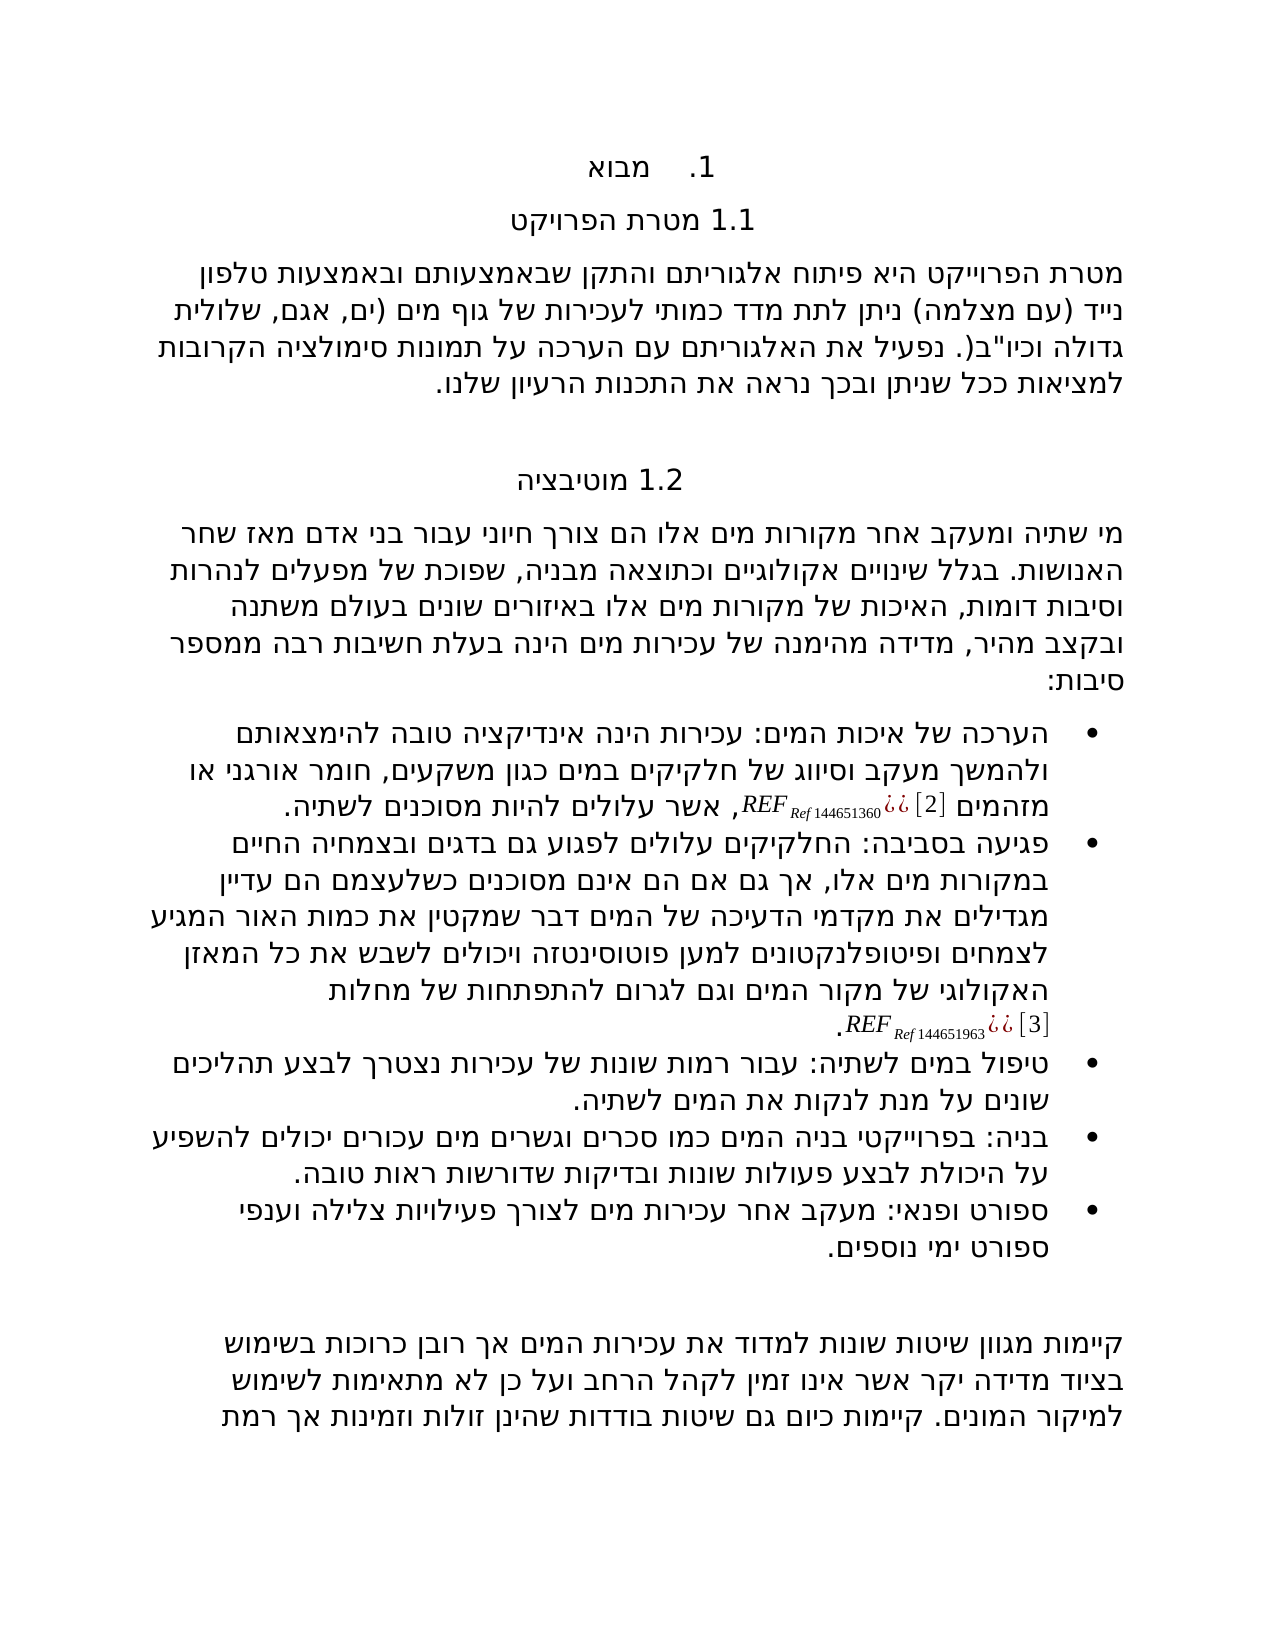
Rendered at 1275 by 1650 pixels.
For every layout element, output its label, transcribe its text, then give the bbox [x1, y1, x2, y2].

list פגיעה בסביבה: החלקיקים עלולים לפגוע גם בדגים ובצמחיה החיים במקורות מים אלו, אך גם אם הם אינם מסוכנים כשלעצמם הם עדיין מגדילים את מקדמי הדעיכה של המים דבר שמקטין את כמות האור המגיע לצמחים ופיטופלנקטונים למען פוטוסינטזה ויכולים לשבש את כל המאזן האקולוגי של מקור המים וגם לגרום להתפתחות של מחלות . [150, 826, 1087, 1044]
list מבוא [150, 150, 1125, 184]
text מטרת הפרוייקט היא פיתוח אלגוריתם והתקן שבאמצעותם ובאמצעות טלפון נייד (עם מצלמה) ניתן לתת מדד כמותי לעכירות של גוף מים (ים, אגם, שלולית גדולה וכיו"ב(. נפעיל את האלגוריתם עם הערכה על תמונות סימולציה הקרובות למציאות ככל שניתן ובכך נראה את התכנות הרעיון שלנו. [150, 257, 1125, 401]
list בניה: בפרוייקטי בניה המים כמו סכרים וגשרים מים עכורים יכולים להשפיע על היכולת לבצע פעולות שונות ובדיקות שדורשות ראות טובה. [150, 1120, 1087, 1191]
text מי שתיה ומעקב אחר מקורות מים אלו הם צורך חיוני עבור בני אדם מאז שחר האנושות. בגלל שינויים אקולוגיים וכתוצאה מבניה, שפוכת של מפעלים לנהרות וסיבות דומות, האיכות של מקורות מים אלו באיזורים שונים בעולם משתנה ובקצב מהיר, מדידה מהימנה של עכירות מים הינה בעלת חשיבות רבה ממספר סיבות: [150, 516, 1125, 697]
list ספורט ופנאי: מעקב אחר עכירות מים לצורך פעילויות צלילה וענפי ספורט ימי נוספים. [150, 1193, 1087, 1264]
text 1.1 מטרת הפרויקט [150, 203, 1125, 237]
list 1.2 מוטיבציה [150, 463, 1050, 497]
list טיפול במים לשתיה: עבור רמות שונות של עכירות נצטרך לבצע תהליכים שונים על מנת לנקות את המים לשתיה. [150, 1047, 1087, 1117]
list הערכה של איכות המים: עכירות הינה אינדיקציה טובה להימצאותם ולהמשך מעקב וסיווג של חלקיקים במים כגון משקעים, חומר אורגני או מזהמים , אשר עלולים להיות מסוכנים לשתיה. [150, 716, 1087, 823]
